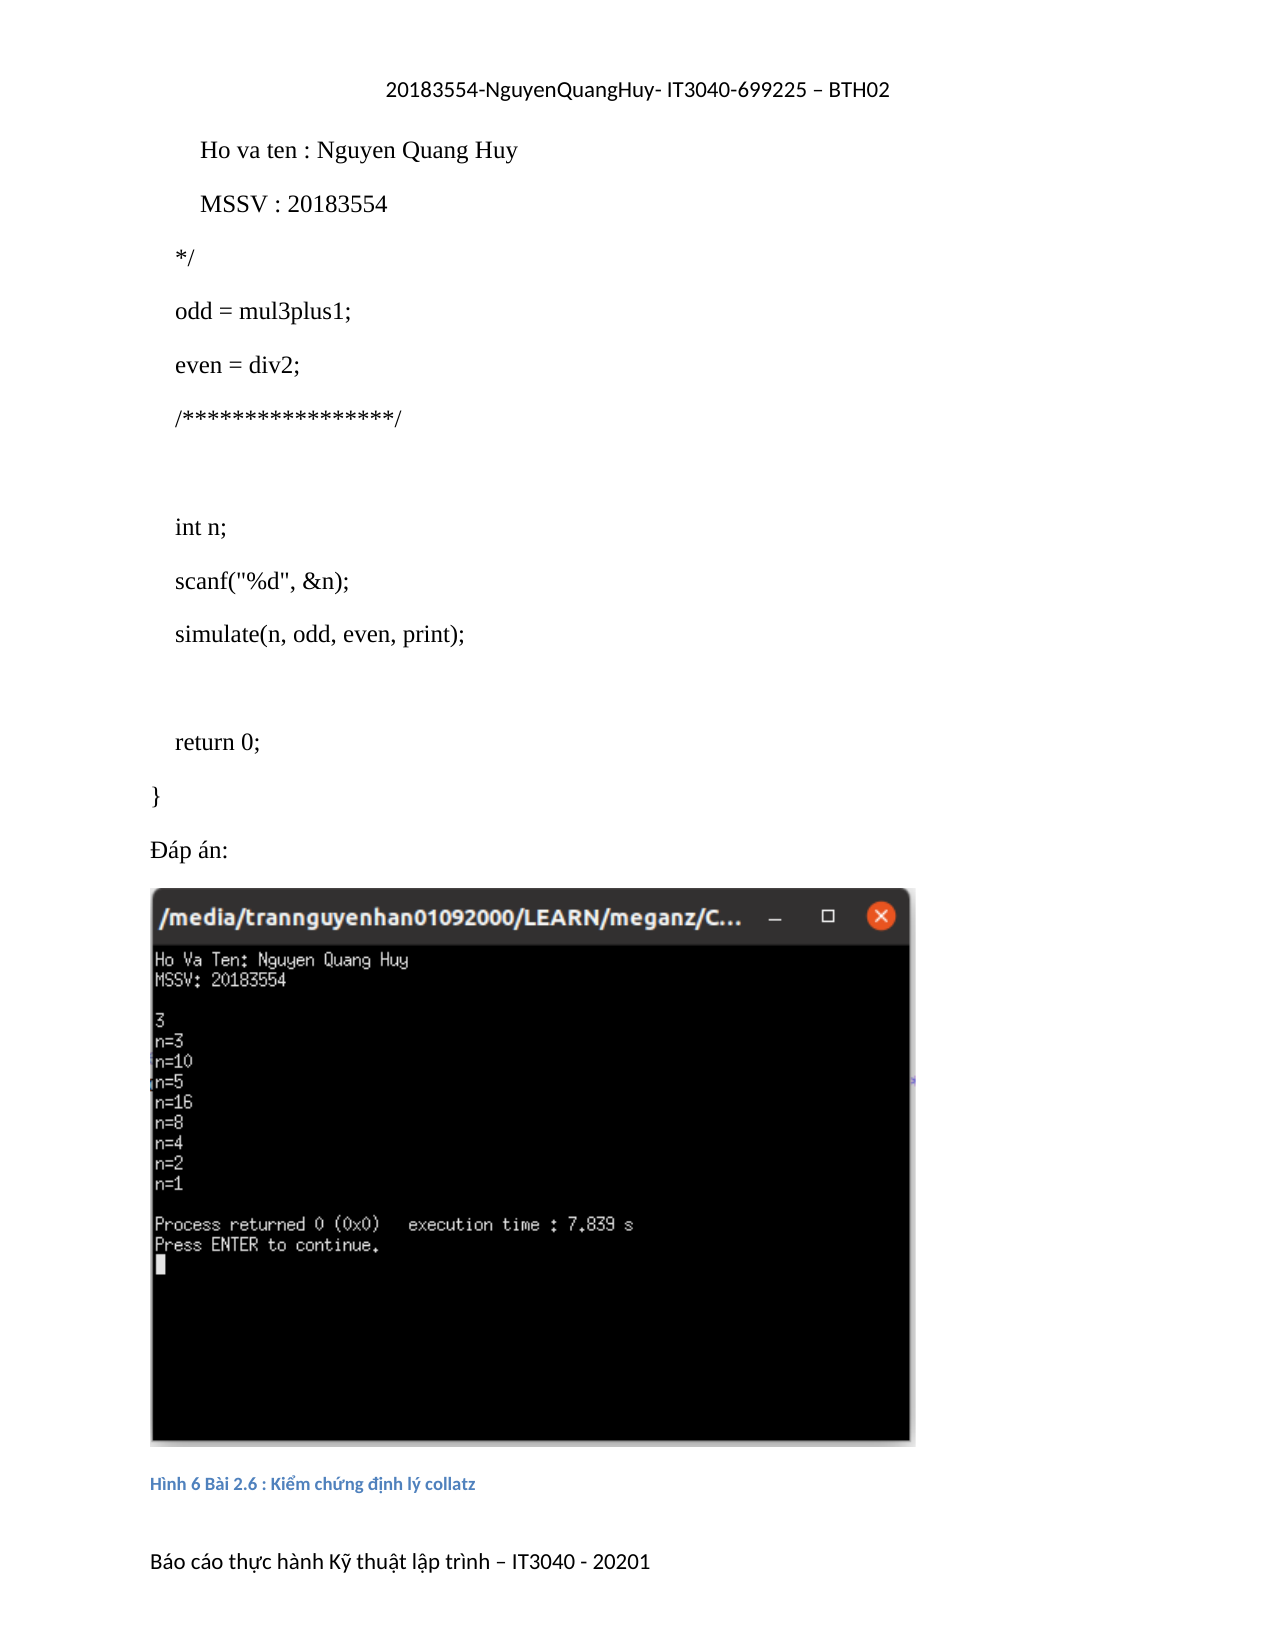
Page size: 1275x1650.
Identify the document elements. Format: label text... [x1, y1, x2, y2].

text MSSV : 20183554 [150, 189, 1125, 217]
text simulate(n, odd, even, print); [150, 619, 1125, 648]
text Hình 6 Bài 2.6 : Kiểm chứng định lý collatz [150, 1472, 1125, 1494]
text return 0; [150, 727, 1125, 756]
text scanf("%d", &n); [150, 566, 1125, 594]
text */ [150, 243, 1125, 271]
text } [150, 781, 1125, 810]
text /*****************/ [150, 404, 1125, 433]
picture [150, 888, 916, 1447]
text Ho va ten : Nguyen Quang Huy [150, 135, 1125, 164]
text int n; [150, 512, 1125, 541]
text even = div2; [150, 350, 1125, 379]
text odd = mul3plus1; [150, 296, 1125, 325]
text Đáp án: [150, 835, 1125, 864]
